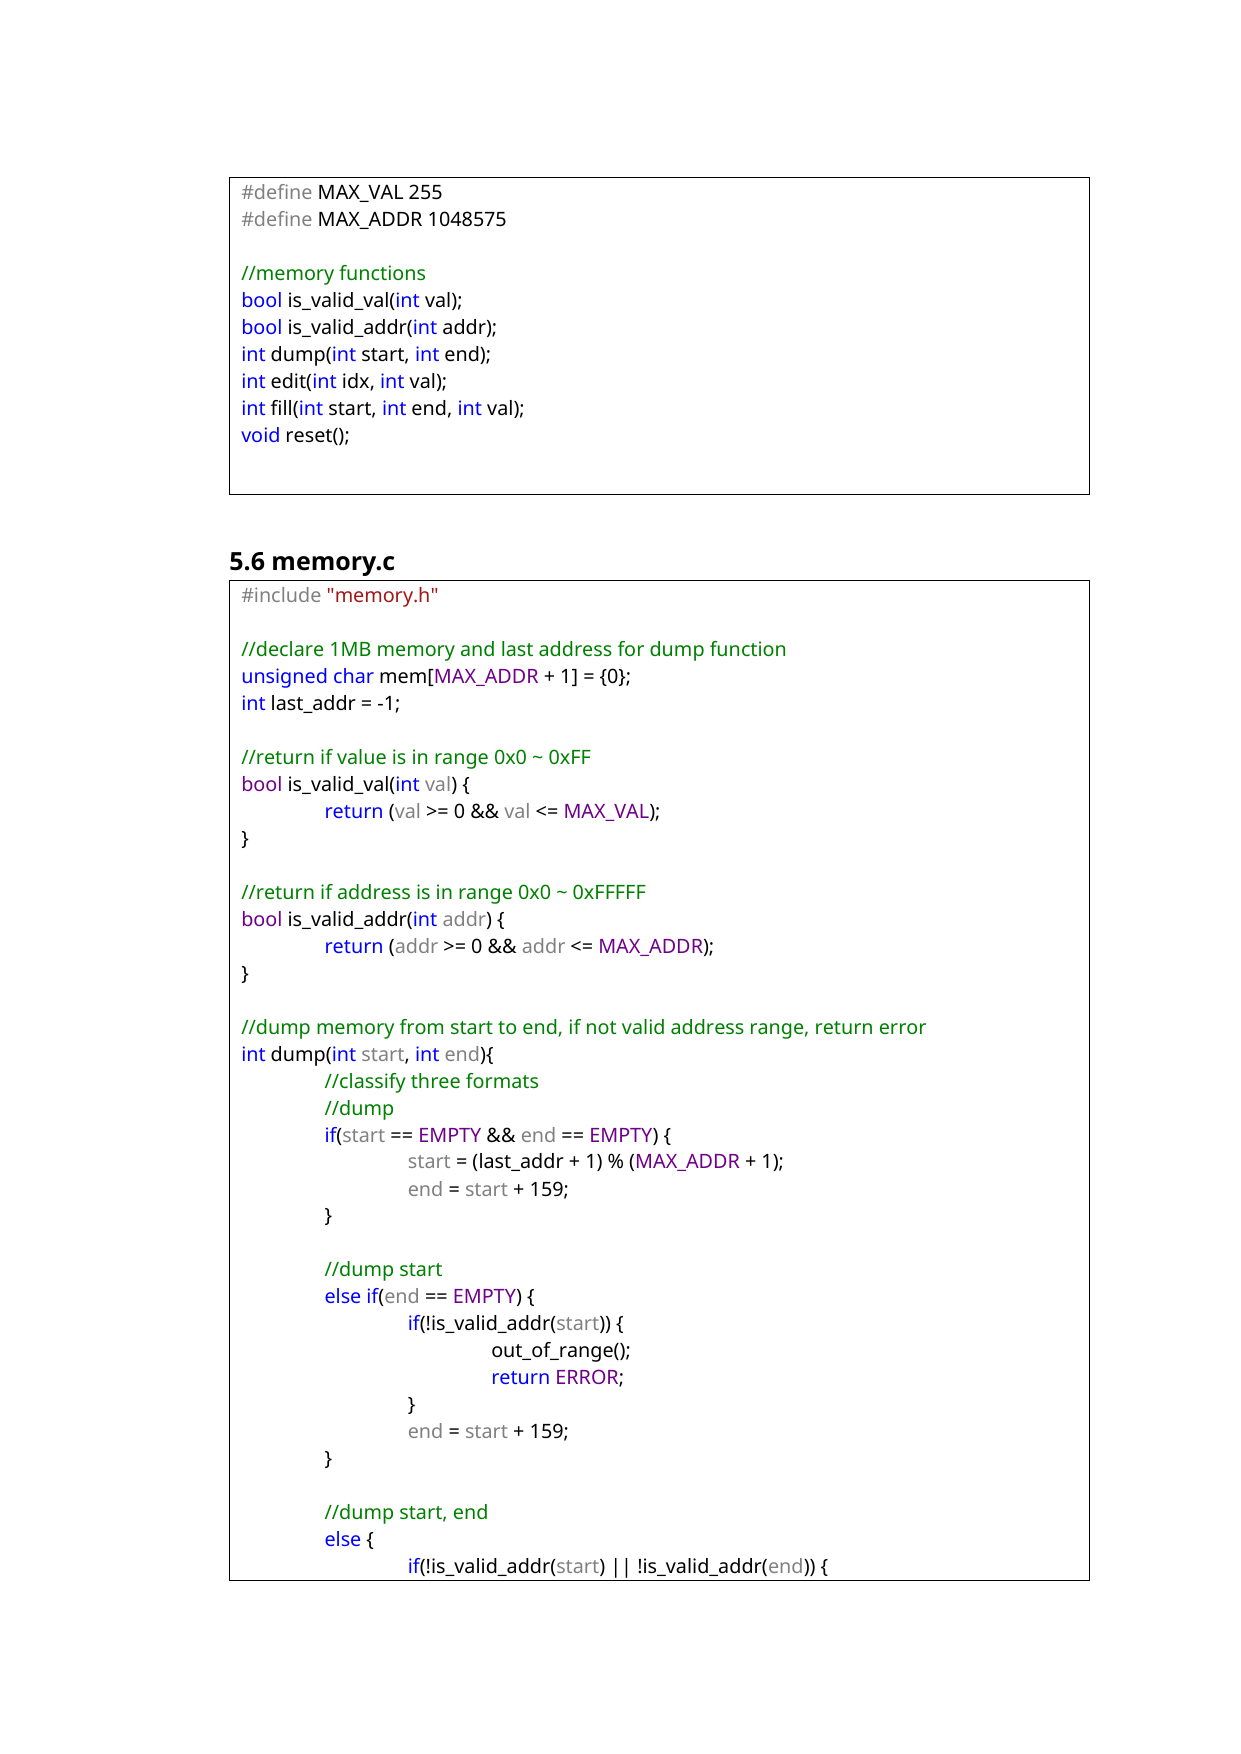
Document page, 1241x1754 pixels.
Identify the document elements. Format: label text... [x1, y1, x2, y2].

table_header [230, 581, 1089, 1579]
text 5.6 memory.c [229, 543, 1090, 577]
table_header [230, 178, 1089, 493]
